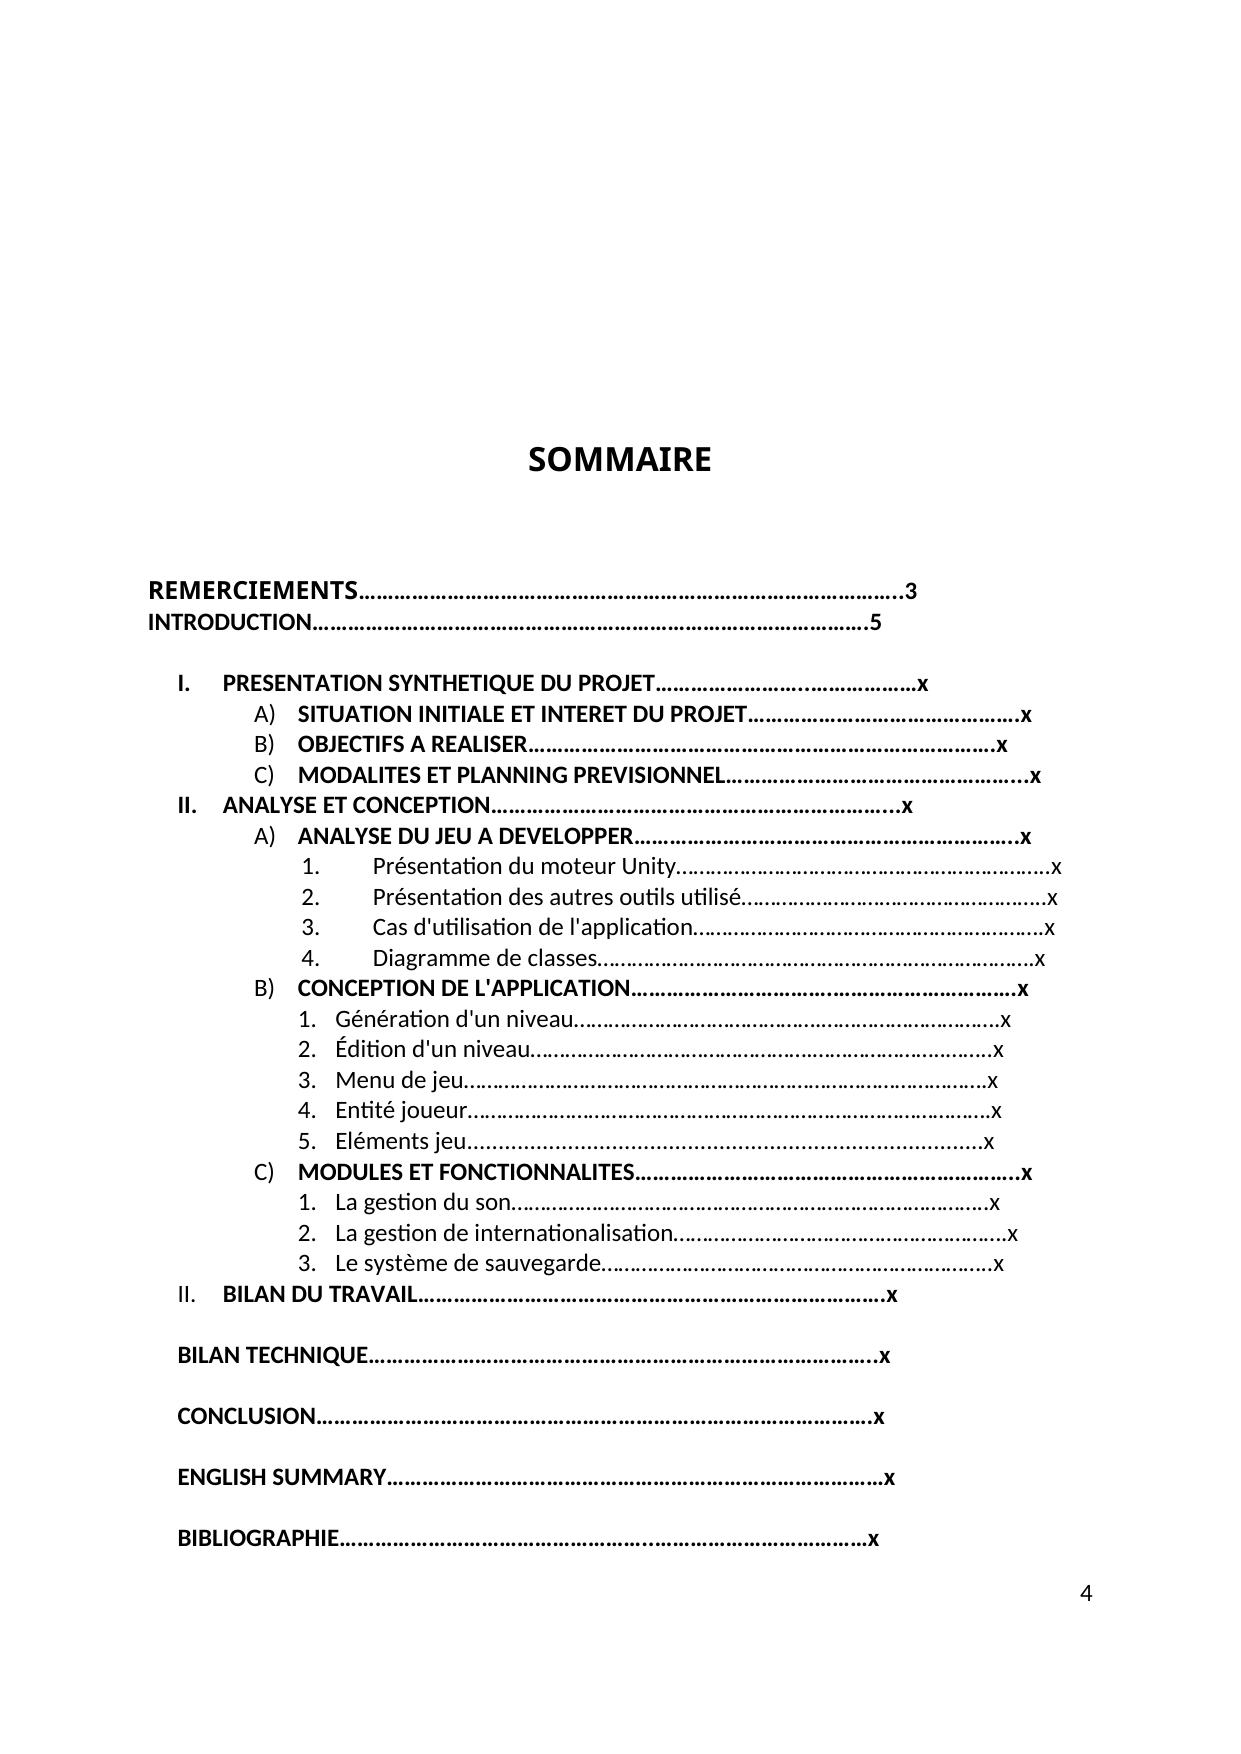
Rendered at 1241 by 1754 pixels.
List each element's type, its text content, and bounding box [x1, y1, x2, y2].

list MODALITES ET PLANNING PREVISIONNEL…………………………………………...x [254, 759, 1092, 789]
list SITUATION INITIALE ET INTERET DU PROJET……………………………………….x [254, 698, 1092, 728]
list ANALYSE ET CONCEPTION…………………………………………………………...x [177, 789, 1092, 820]
list Édition d'un niveau………………………………………….…………………..……..x [298, 1034, 1092, 1064]
list Entité joueur……………………………………………………………………………….x [298, 1095, 1092, 1125]
list Présentation du moteur Unity………………………………………………………..x [301, 851, 1092, 881]
list Le système de sauvegarde…………………………………………………………..x [298, 1247, 1092, 1278]
list Génération d'un niveau…………………………………….………………………….x [298, 1003, 1092, 1034]
text INTRODUCTION………………………………………………………………………………….5 [148, 606, 1092, 637]
text BILAN TECHNIQUE…………………………………………………………………………..x [177, 1339, 1092, 1369]
list ANALYSE DU JEU A DEVELOPPER………………………………………………………..x [254, 820, 1092, 851]
list MODULES ET FONCTIONNALITES………………………………………………………..x [254, 1156, 1092, 1186]
list CONCEPTION DE L'APPLICATION…………………………….………………………….x [254, 973, 1092, 1003]
text SOMMAIRE [148, 436, 1092, 481]
list Présentation des autres outils utilisé……………………………………………..x [301, 881, 1092, 912]
list Cas d'utilisation de l'application…………………………………………………….x [301, 912, 1092, 942]
text ENGLISH SUMMARY…………………………………………………………………………x [177, 1461, 1092, 1491]
text BIBLIOGRAPHIE……………………………………………..………………………………x [177, 1522, 1092, 1552]
list BILAN DU TRAVAIL…………………………………………………………………….x [177, 1278, 1092, 1308]
list Eléments jeu..................................................................................x [298, 1125, 1092, 1156]
list Diagramme de classes………………………………………………………………….x [301, 942, 1092, 973]
list OBJECTIFS A REALISER…………………………………………………………………….x [254, 728, 1092, 759]
list La gestion de internationalisation………………………………………………….x [298, 1217, 1092, 1247]
list La gestion du son………………………………………………………………………..x [298, 1186, 1092, 1217]
text REMERCIEMENTS………………………………………………………………………………..3 [148, 572, 1092, 606]
text CONCLUSION………………………………………………………………………………….x [177, 1400, 1092, 1430]
list Menu de jeu……………………………………………………………………………….x [298, 1064, 1092, 1095]
list PRESENTATION SYNTHETIQUE DU PROJET……………………..………………x [177, 667, 1092, 698]
